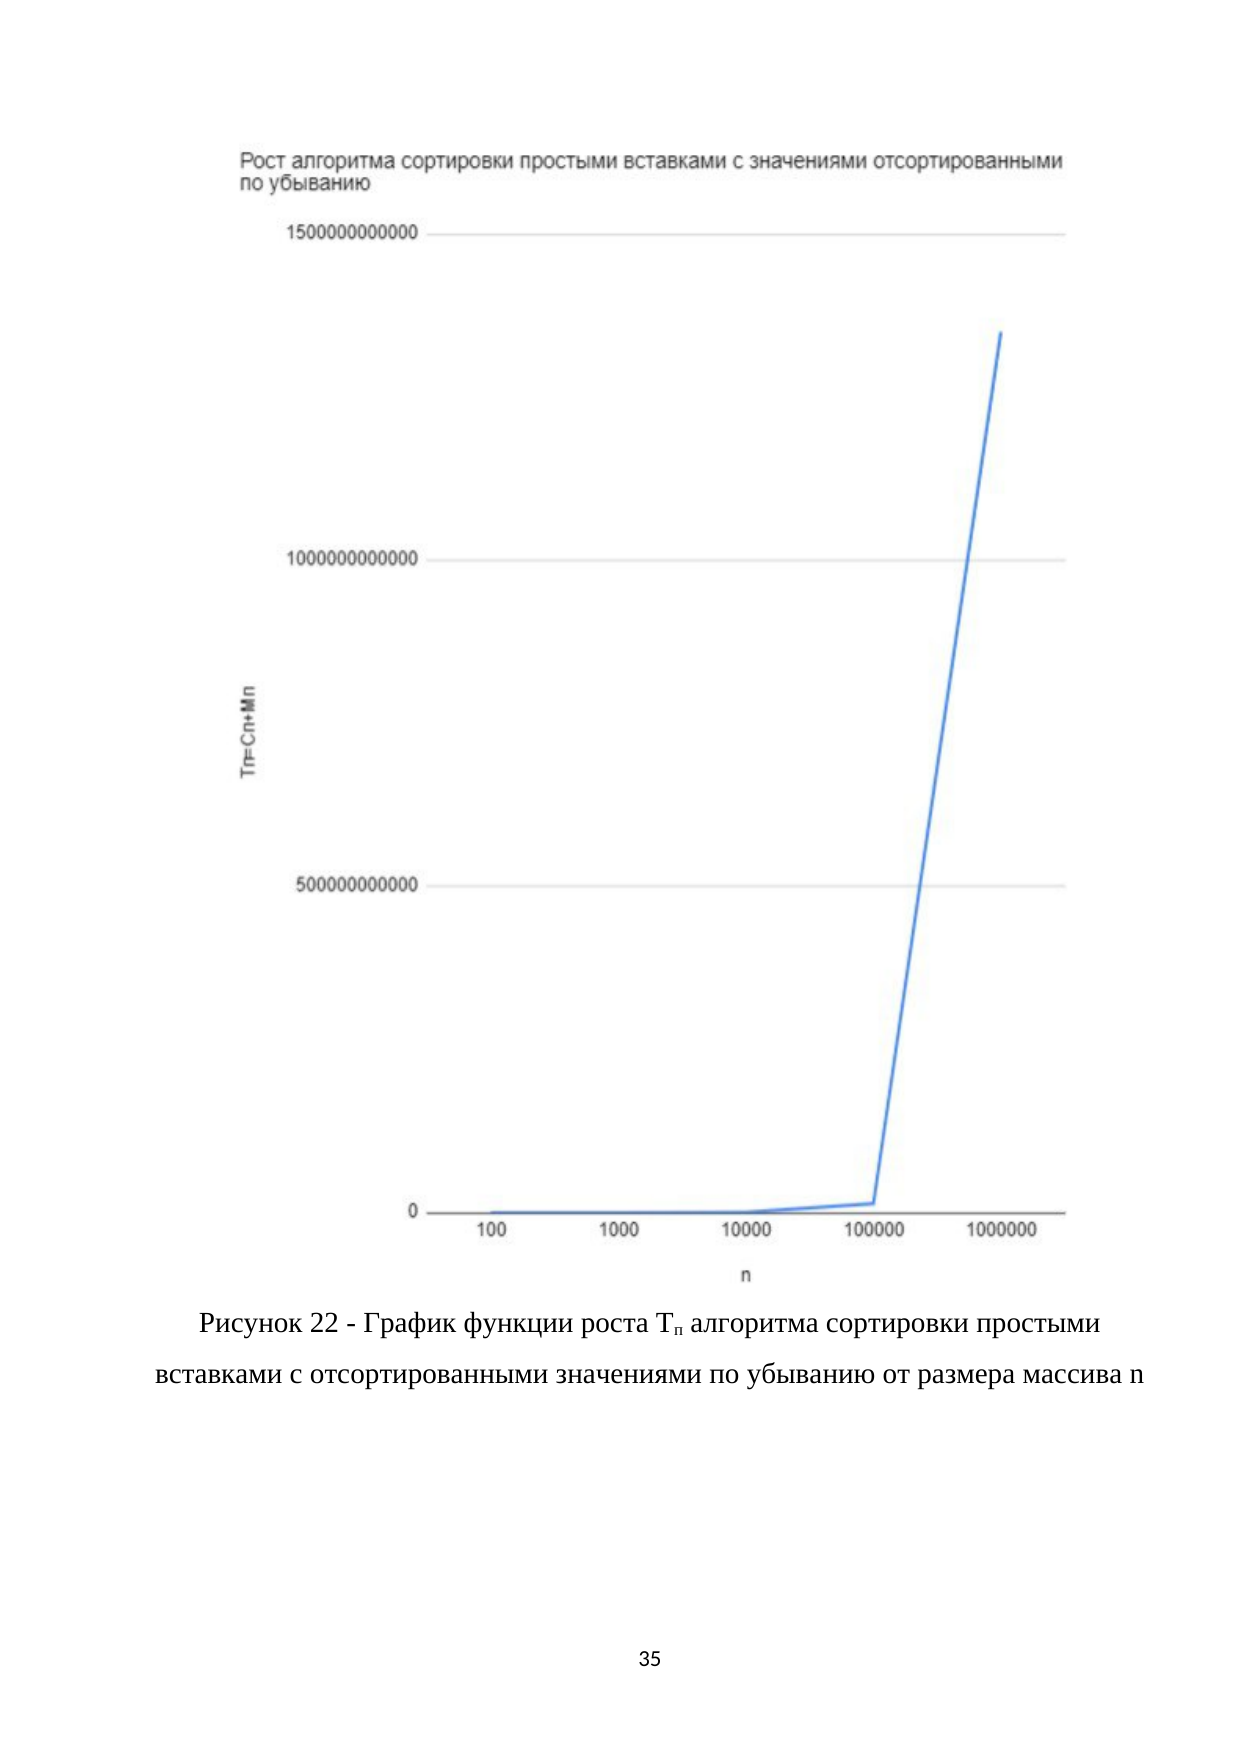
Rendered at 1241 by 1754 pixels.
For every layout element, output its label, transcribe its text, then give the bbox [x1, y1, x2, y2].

picture [202, 118, 1097, 1291]
text Рисунок 22 - График функции роста Тп алгоритма сортировки простыми вставками с отсортированными значениями по убыванию от размера массива n [148, 1305, 1152, 1389]
